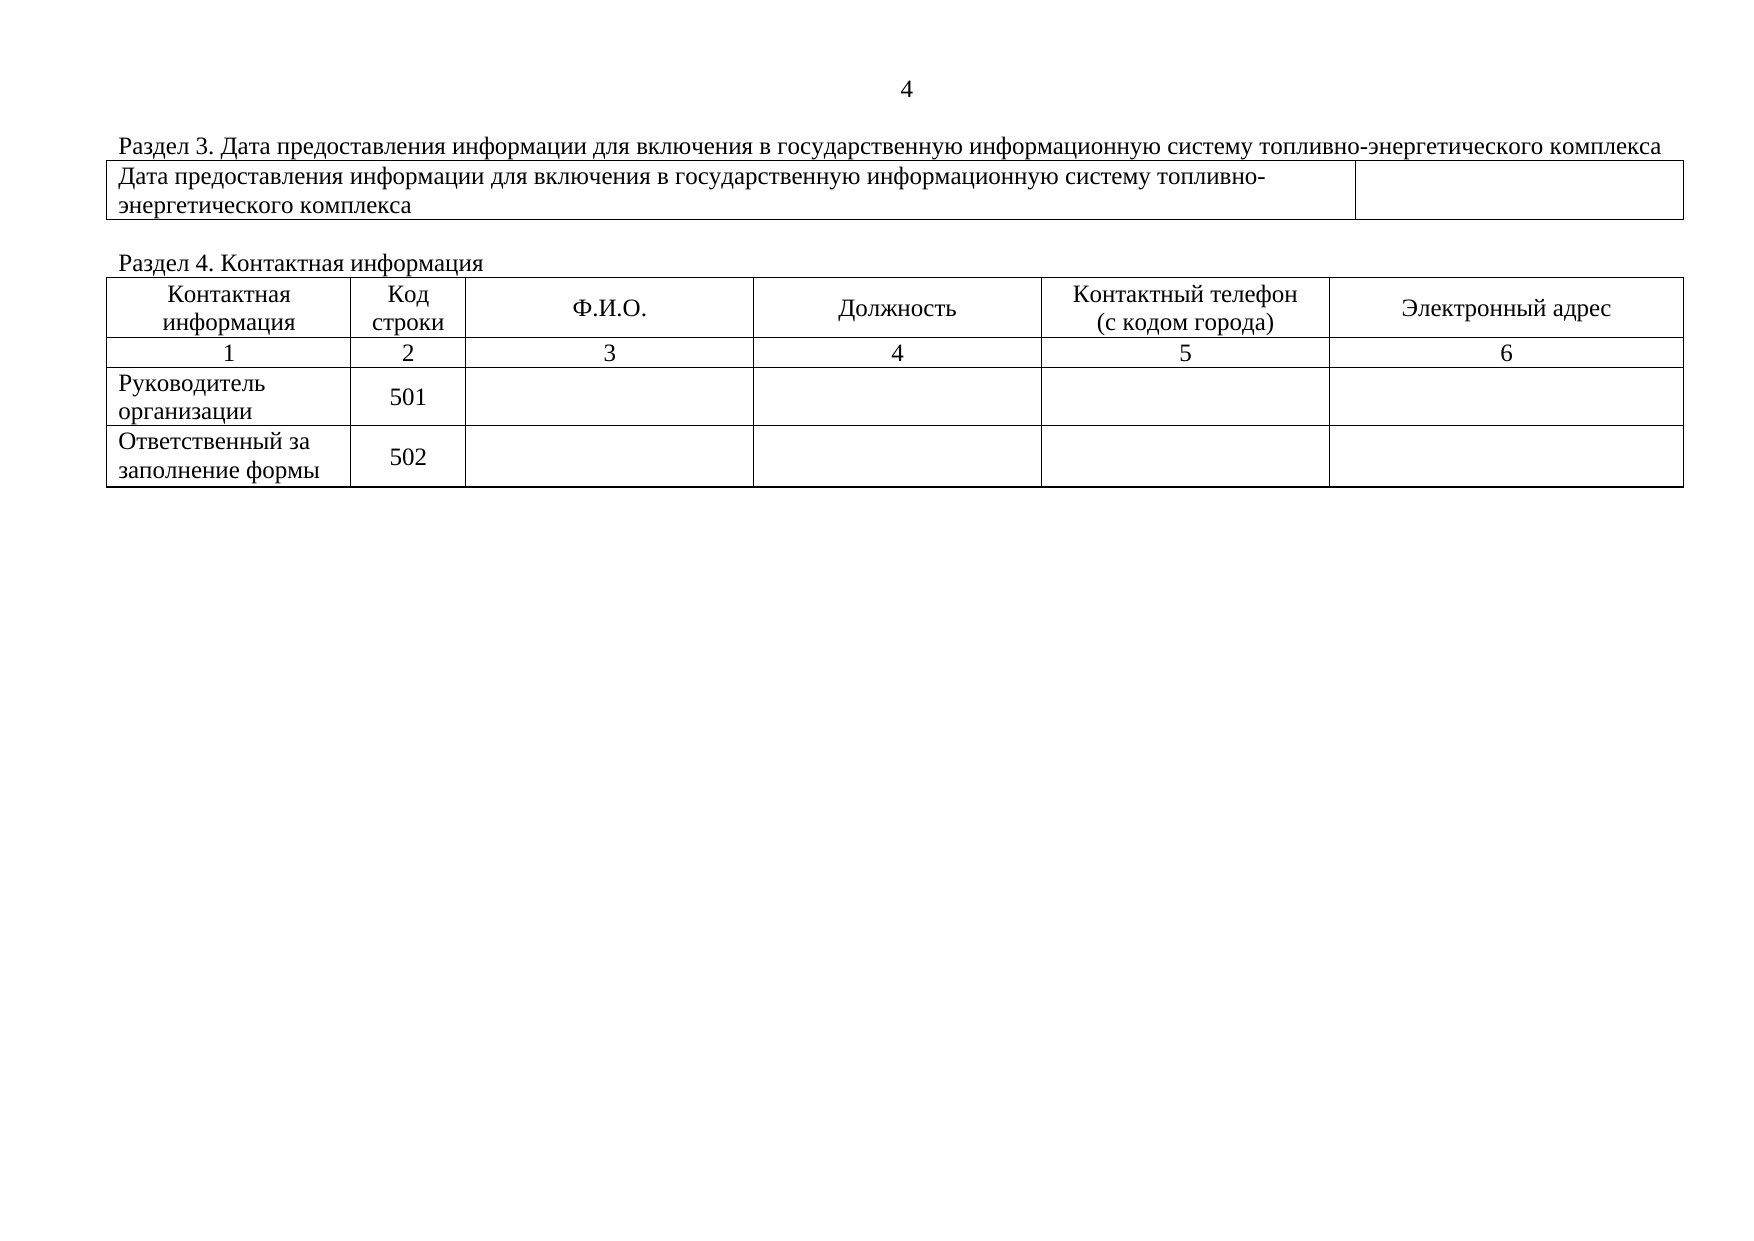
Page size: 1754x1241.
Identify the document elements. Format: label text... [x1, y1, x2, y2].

table_cell 502 [351, 426, 465, 486]
table_header Должность [754, 278, 1041, 337]
text Раздел 4. Контактная информация [118, 248, 1695, 277]
table_header Контактная информация [107, 278, 350, 337]
table_header Электронный адрес [1330, 278, 1683, 337]
table_cell [754, 426, 1041, 486]
table_cell [1042, 426, 1329, 486]
table_cell Ответственный за заполнение формы [107, 426, 350, 486]
table_cell 6 [1330, 338, 1683, 367]
table_cell [1042, 368, 1329, 425]
table_cell 501 [351, 368, 465, 425]
table_cell 2 [351, 338, 465, 367]
table_cell 5 [1042, 338, 1329, 367]
table_header Контактный телефон (с кодом города) [1042, 278, 1329, 337]
table_cell [754, 368, 1041, 425]
table_cell 4 [754, 338, 1041, 367]
table_cell [466, 368, 753, 425]
table_header Дата предоставления информации для включения в государственную информационную систему топливно-энергетического комплекса [107, 161, 1355, 219]
table_cell 1 [107, 338, 350, 367]
table_cell Руководитель организации [107, 368, 350, 425]
table_cell [1330, 426, 1683, 486]
table_cell 3 [466, 338, 753, 367]
table_cell [1330, 368, 1683, 425]
table_header Код строки [351, 278, 465, 337]
table_header [1356, 161, 1683, 219]
text Раздел 3. Дата предоставления информации для включения в государственную информационную систему топливно-энергетического комплекса [118, 131, 1695, 160]
table_header Ф.И.О. [466, 278, 753, 337]
table_cell [466, 426, 753, 486]
